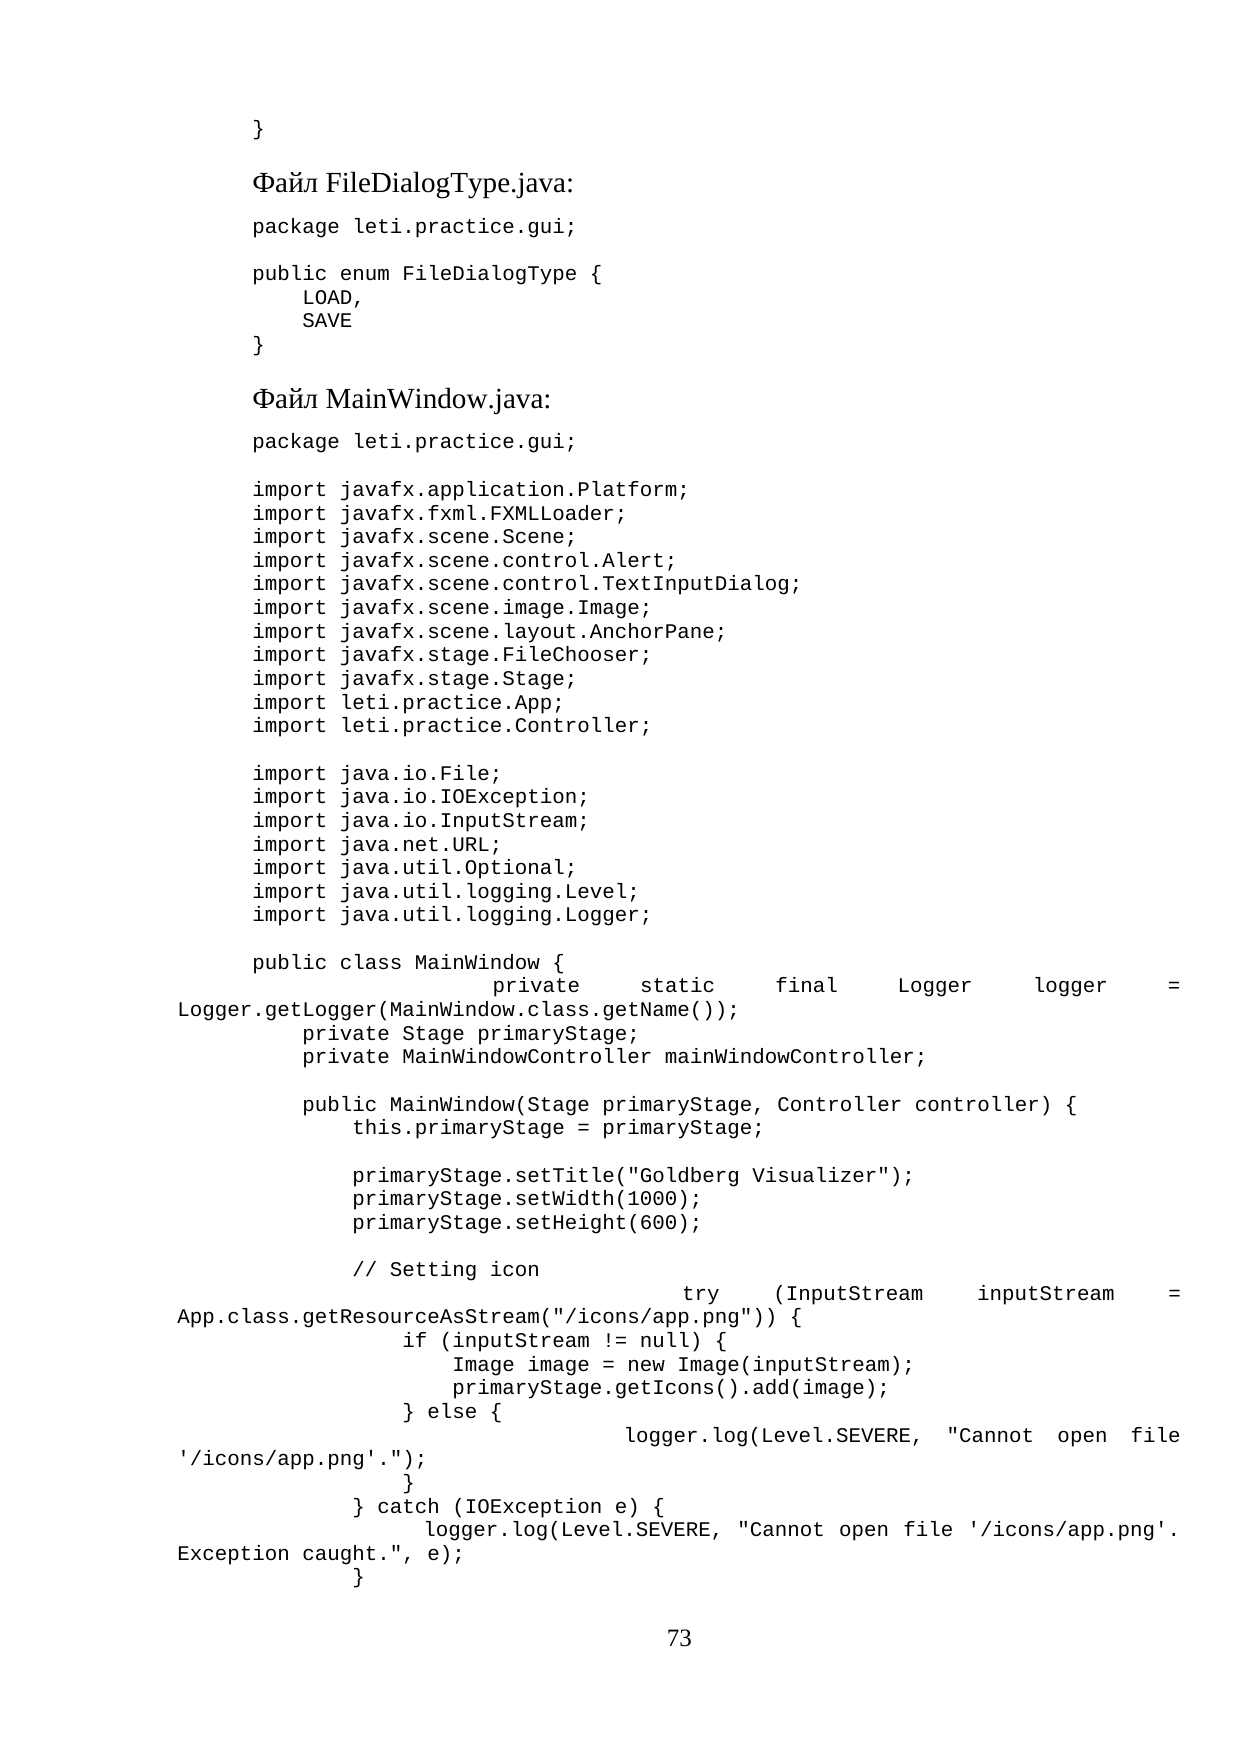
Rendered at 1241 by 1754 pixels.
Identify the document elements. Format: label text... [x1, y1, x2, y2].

text package leti.practice.gui; [177, 432, 1181, 455]
text logger.log(Level.SEVERE, "Cannot open file '/icons/app.png'. Exception caught.", e); [177, 1519, 1181, 1567]
text import javafx.scene.control.TextInputDialog; [177, 573, 1181, 597]
text public MainWindow(Stage primaryStage, Controller controller) { [177, 1094, 1181, 1117]
text Файл FileDialogType.java: [177, 165, 1181, 199]
text } [177, 334, 1181, 358]
text import java.util.logging.Logger; [177, 904, 1181, 928]
text } [177, 1472, 1181, 1496]
text private Stage primaryStage; [177, 1023, 1181, 1046]
text import javafx.stage.FileChooser; [177, 644, 1181, 668]
text import java.io.InputStream; [177, 810, 1181, 833]
text try (InputStream inputStream = App.class.getResourceAsStream("/icons/app.png")) { [177, 1283, 1181, 1330]
text LOAD, [177, 287, 1181, 310]
text import javafx.scene.control.Alert; [177, 550, 1181, 573]
text if (inputStream != null) { [177, 1330, 1181, 1354]
text } catch (IOException e) { [177, 1496, 1181, 1519]
text this.primaryStage = primaryStage; [177, 1117, 1181, 1141]
text import javafx.stage.Stage; [177, 668, 1181, 692]
text // Setting icon [177, 1259, 1181, 1283]
text private MainWindowController mainWindowController; [177, 1046, 1181, 1070]
text import javafx.fxml.FXMLLoader; [177, 502, 1181, 526]
text import javafx.application.Platform; [177, 479, 1181, 502]
text } else { [177, 1401, 1181, 1425]
text private static final Logger logger = Logger.getLogger(MainWindow.class.getName()); [177, 975, 1181, 1023]
text import java.util.logging.Level; [177, 881, 1181, 904]
text primaryStage.getIcons().add(image); [177, 1377, 1181, 1401]
text import leti.practice.App; [177, 692, 1181, 715]
text import java.util.Optional; [177, 857, 1181, 881]
text import java.io.IOException; [177, 786, 1181, 810]
text SAVE [177, 310, 1181, 334]
text import java.io.File; [177, 763, 1181, 786]
text package leti.practice.gui; [177, 216, 1181, 239]
text public enum FileDialogType { [177, 263, 1181, 287]
text logger.log(Level.SEVERE, "Cannot open file '/icons/app.png'."); [177, 1425, 1181, 1472]
text public class MainWindow { [177, 952, 1181, 975]
text primaryStage.setTitle("Goldberg Visualizer"); [177, 1164, 1181, 1188]
text import javafx.scene.image.Image; [177, 597, 1181, 621]
text primaryStage.setHeight(600); [177, 1212, 1181, 1236]
text import javafx.scene.layout.AnchorPane; [177, 621, 1181, 644]
text } [177, 118, 1181, 142]
text Image image = new Image(inputStream); [177, 1354, 1181, 1377]
text primaryStage.setWidth(1000); [177, 1188, 1181, 1212]
text Файл MainWindow.java: [177, 381, 1181, 415]
text import java.net.URL; [177, 833, 1181, 857]
text } [177, 1567, 1181, 1590]
text import javafx.scene.Scene; [177, 526, 1181, 550]
text import leti.practice.Controller; [177, 715, 1181, 739]
